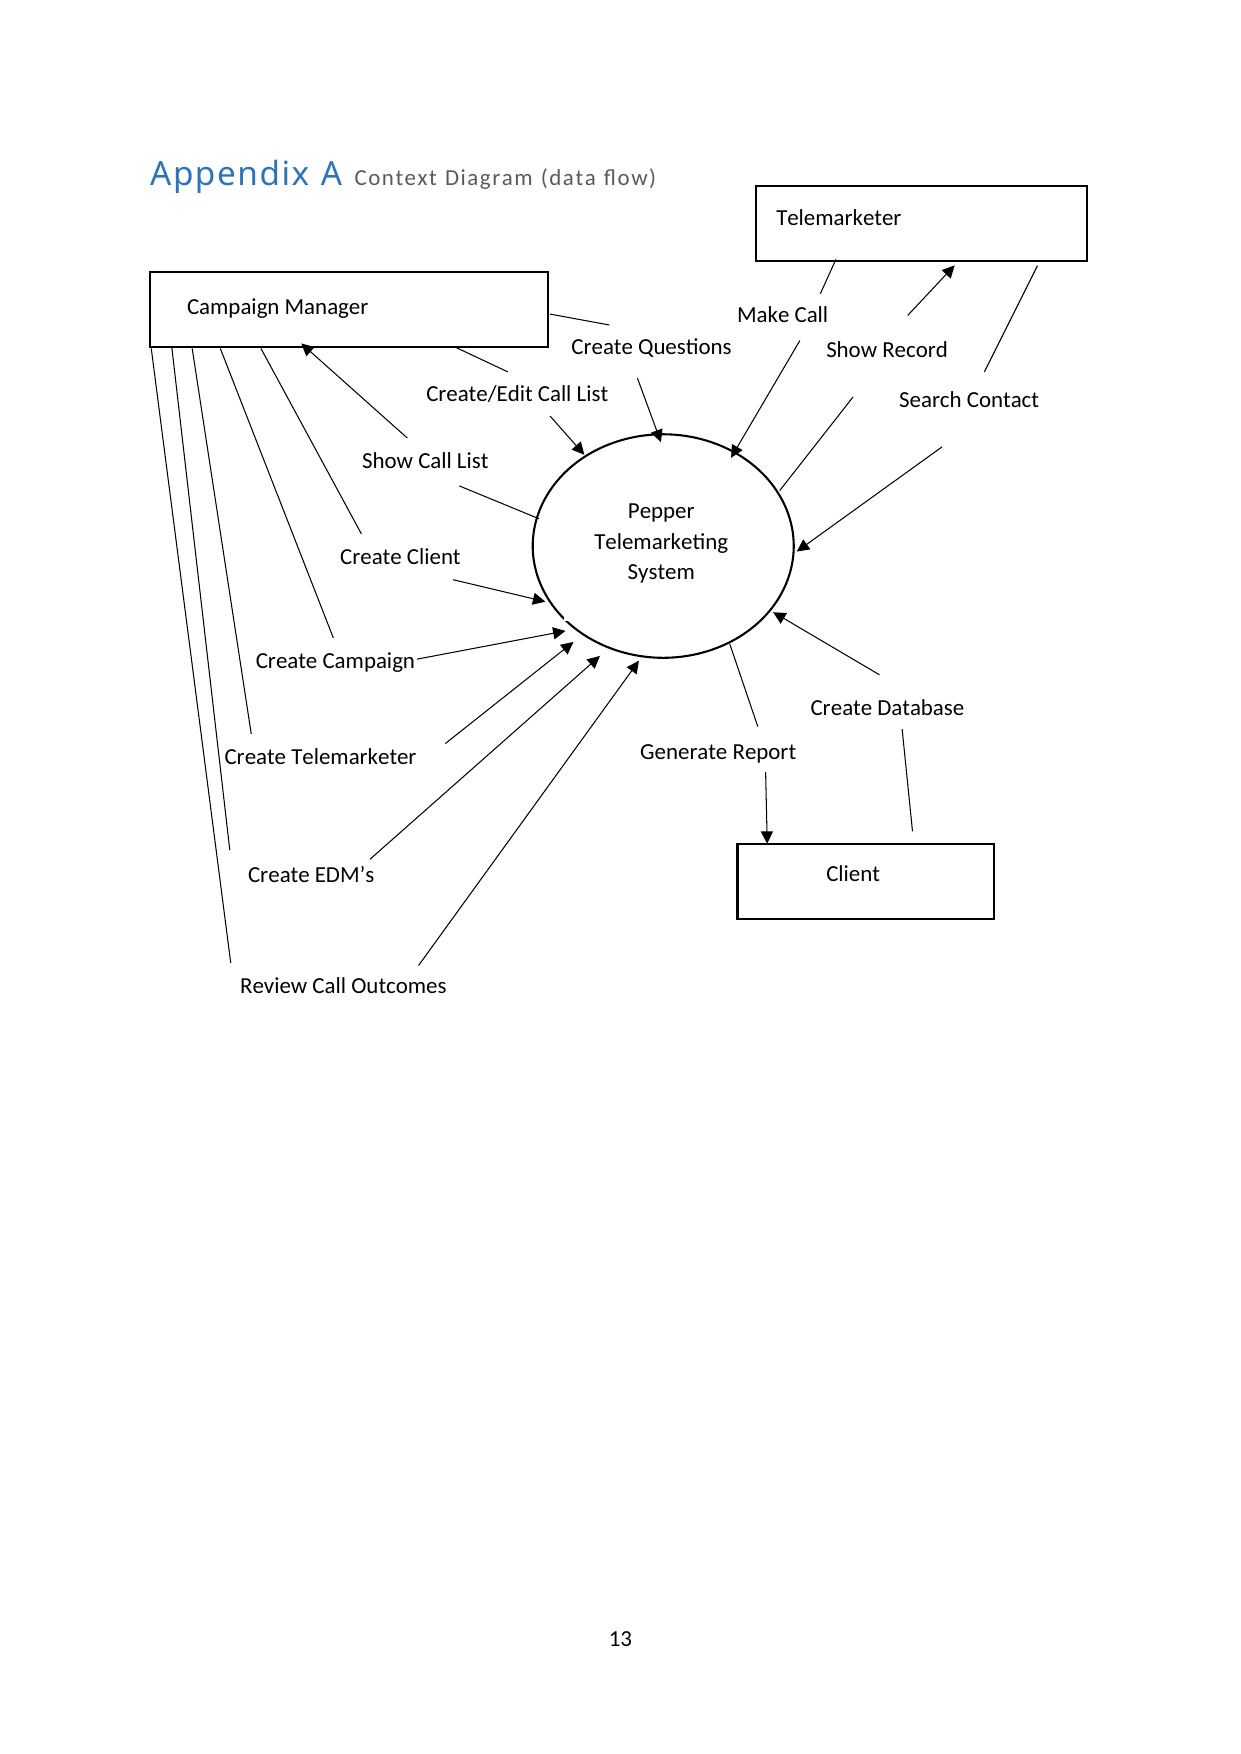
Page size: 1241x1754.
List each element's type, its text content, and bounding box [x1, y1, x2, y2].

subtitle Appendix A Context Diagram (data flow) [150, 150, 1090, 195]
